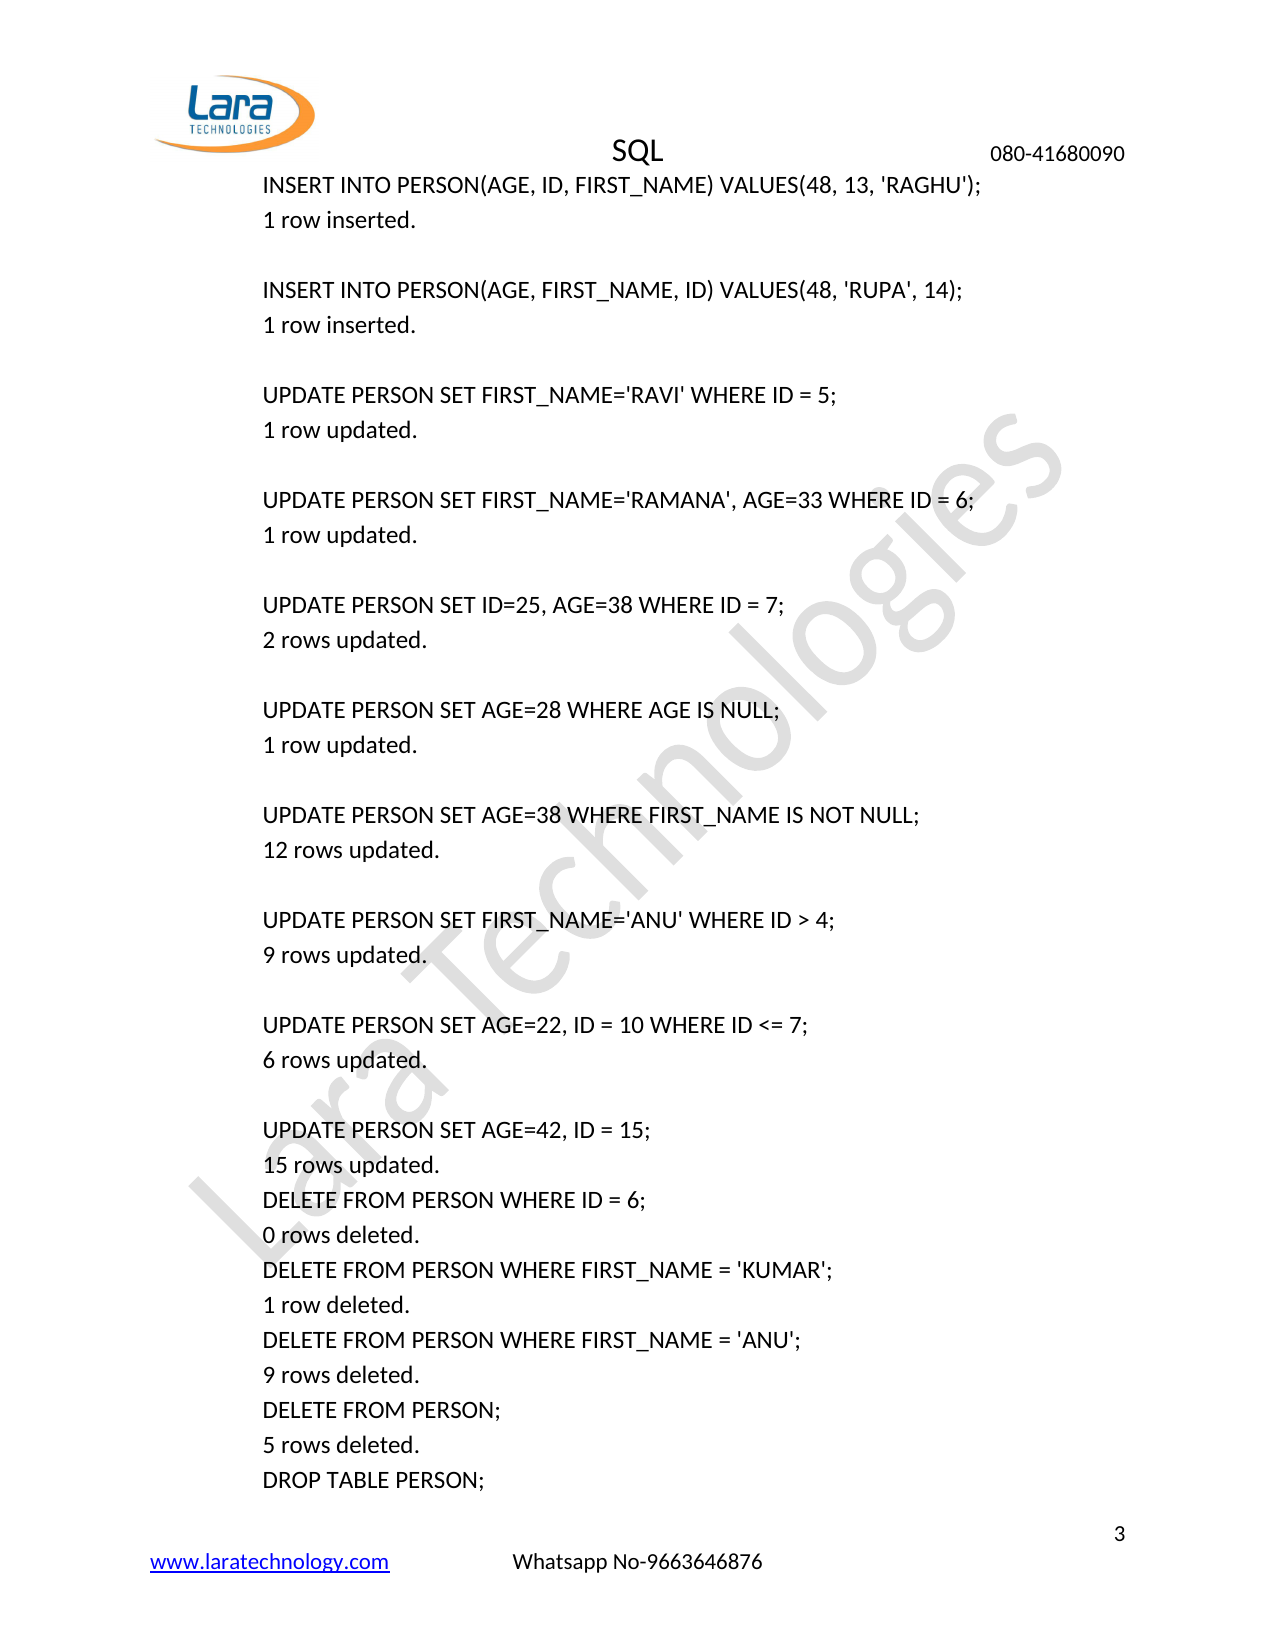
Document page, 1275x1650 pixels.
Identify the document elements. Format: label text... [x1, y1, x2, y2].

list UPDATE PERSON SET ID=25, AGE=38 WHERE ID = 7; [262, 590, 1125, 620]
list 9 rows updated. [262, 940, 1125, 970]
list DELETE FROM PERSON WHERE ID = 6; [262, 1185, 1125, 1215]
list DELETE FROM PERSON WHERE FIRST_NAME = 'ANU'; [262, 1325, 1125, 1355]
list 1 row updated. [262, 730, 1125, 760]
list 5 rows deleted. [262, 1430, 1125, 1460]
list UPDATE PERSON SET FIRST_NAME='RAMANA', AGE=33 WHERE ID = 6; [262, 485, 1125, 515]
list 1 row inserted. [262, 205, 1125, 235]
picture [150, 75, 319, 162]
list 1 row deleted. [262, 1290, 1125, 1320]
list UPDATE PERSON SET AGE=22, ID = 10 WHERE ID <= 7; [262, 1010, 1125, 1040]
list 1 row inserted. [262, 310, 1125, 340]
list 1 row updated. [262, 415, 1125, 445]
list 15 rows updated. [262, 1150, 1125, 1180]
list 1 row updated. [262, 520, 1125, 550]
list UPDATE PERSON SET AGE=42, ID = 15; [262, 1115, 1125, 1145]
list UPDATE PERSON SET FIRST_NAME='ANU' WHERE ID > 4; [262, 905, 1125, 935]
list INSERT INTO PERSON(AGE, ID, FIRST_NAME) VALUES(48, 13, 'RAGHU'); [262, 170, 1125, 200]
list 6 rows updated. [262, 1045, 1125, 1075]
list DELETE FROM PERSON WHERE FIRST_NAME = 'KUMAR'; [262, 1255, 1125, 1285]
list UPDATE PERSON SET AGE=28 WHERE AGE IS NULL; [262, 695, 1125, 725]
list INSERT INTO PERSON(AGE, FIRST_NAME, ID) VALUES(48, 'RUPA', 14); [262, 275, 1125, 305]
list UPDATE PERSON SET AGE=38 WHERE FIRST_NAME IS NOT NULL; [262, 800, 1125, 830]
list 2 rows updated. [262, 625, 1125, 655]
list 9 rows deleted. [262, 1360, 1125, 1390]
list UPDATE PERSON SET FIRST_NAME='RAVI' WHERE ID = 5; [262, 380, 1125, 410]
list 0 rows deleted. [262, 1220, 1125, 1250]
list DROP TABLE PERSON; [262, 1465, 1125, 1495]
list 12 rows updated. [262, 835, 1125, 865]
list DELETE FROM PERSON; [262, 1395, 1125, 1425]
